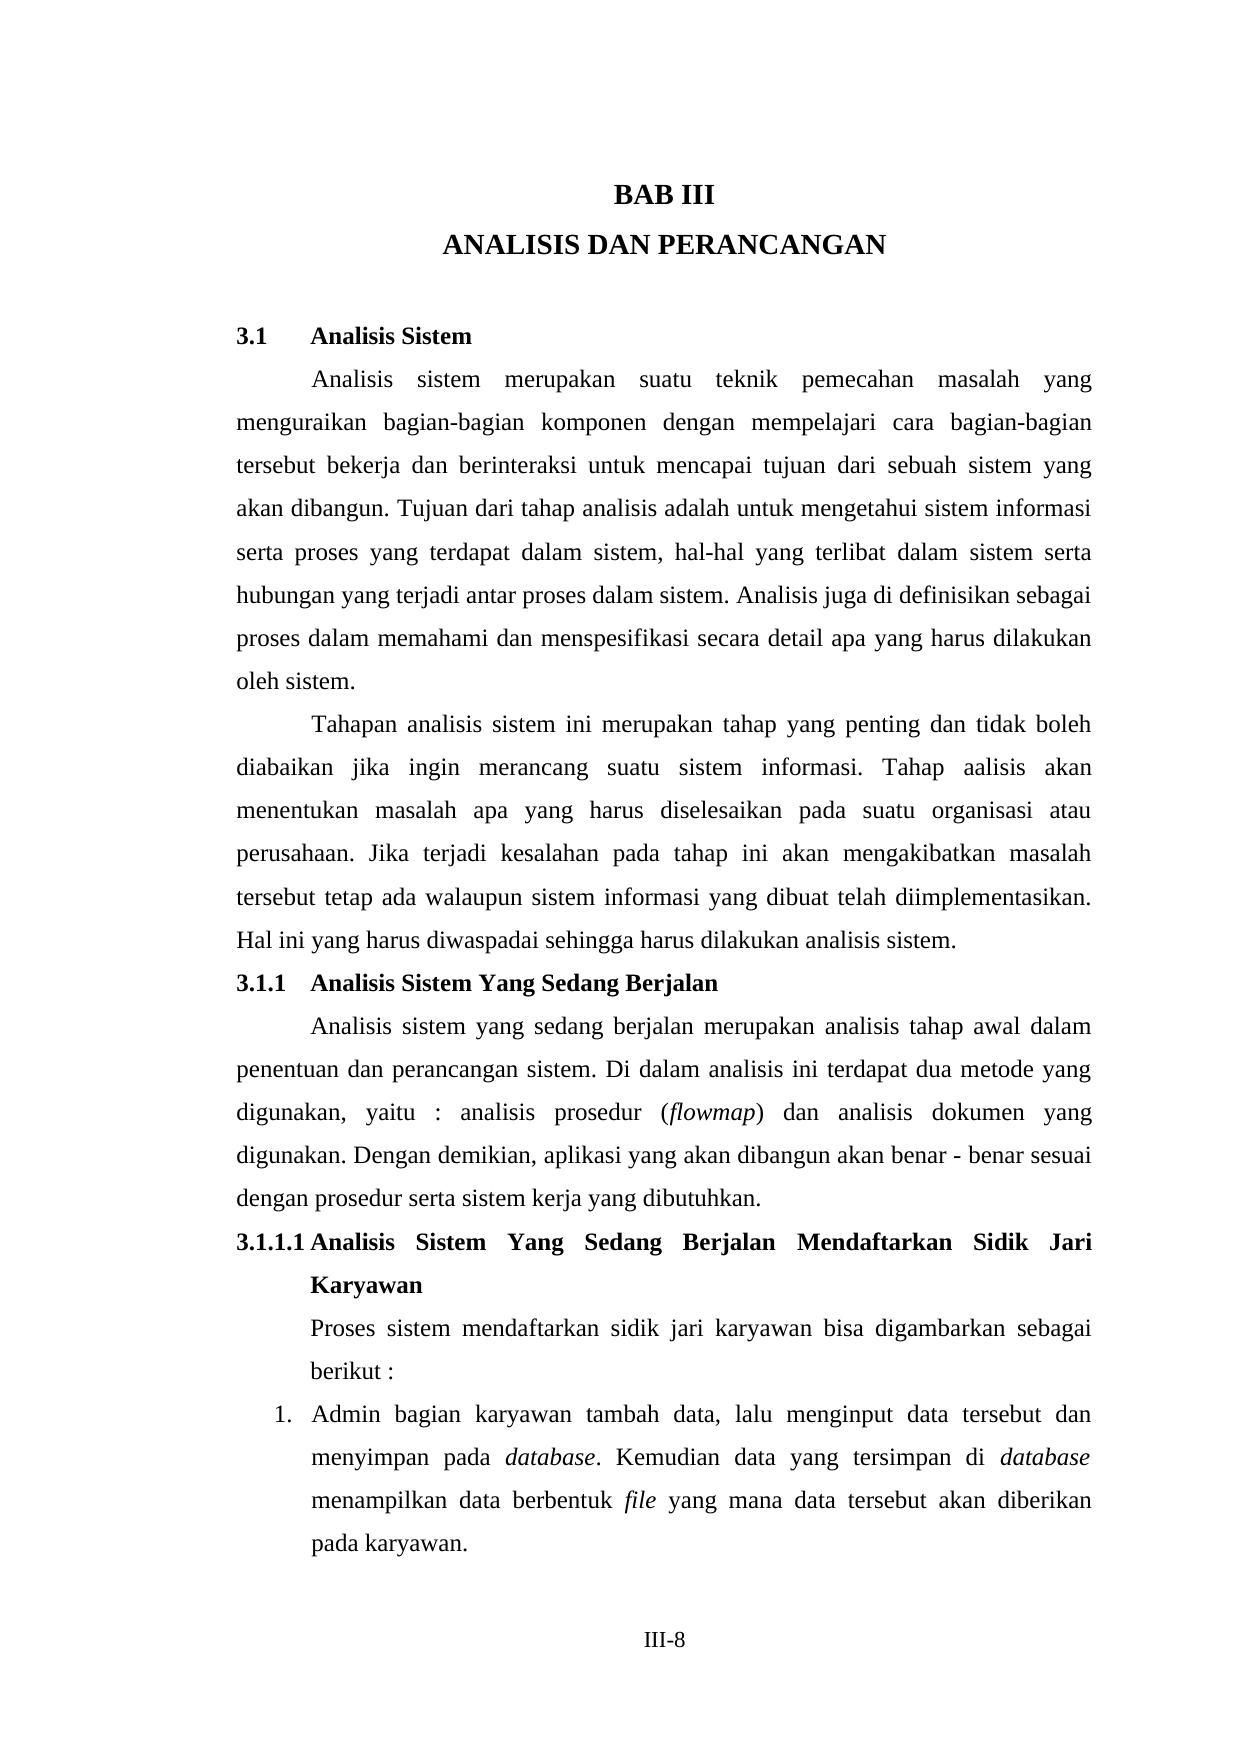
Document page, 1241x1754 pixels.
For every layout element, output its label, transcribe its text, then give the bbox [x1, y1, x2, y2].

list Analisis Sistem Yang Sedang Berjalan [236, 968, 1092, 997]
list Analisis Sistem [236, 321, 1092, 350]
list Proses sistem mendaftarkan sidik jari karyawan bisa digambarkan sebagai berikut : [310, 1313, 1092, 1385]
list Tahapan analisis sistem ini merupakan tahap yang penting dan tidak boleh diabaikan jika ingin merancang suatu sistem informasi. Tahap aalisis akan menentukan masalah apa yang harus diselesaikan pada suatu organisasi atau perusahaan. Jika terjadi kesalahan pada tahap ini akan mengakibatkan masalah tersebut tetap ada walaupun sistem informasi yang dibuat telah diimplementasikan. Hal ini yang harus diwaspadai sehingga harus dilakukan analisis sistem. [236, 709, 1092, 953]
list Analisis sistem merupakan suatu teknik pemecahan masalah yang menguraikan bagian-bagian komponen dengan mempelajari cara bagian-bagian tersebut bekerja dan berinteraksi untuk mencapai tujuan dari sebuah sistem yang akan dibangun. Tujuan dari tahap analisis adalah untuk mengetahui sistem informasi serta proses yang terdapat dalam sistem, hal-hal yang terlibat dalam sistem serta hubungan yang terjadi antar proses dalam sistem. Analisis juga di definisikan sebagai proses dalam memahami dan menspesifikasi secara detail apa yang harus dilakukan oleh sistem. [236, 364, 1092, 695]
text Analisis sistem yang sedang berjalan merupakan analisis tahap awal dalam penentuan dan perancangan sistem. Di dalam analisis ini terdapat dua metode yang digunakan, yaitu : analisis prosedur (flowmap) dan analisis dokumen yang digunakan. Dengan demikian, aplikasi yang akan dibangun akan benar - benar sesuai dengan prosedur serta sistem kerja yang dibutuhkan. [236, 1011, 1092, 1212]
text BAB III [236, 177, 1092, 211]
text ANALISIS DAN PERANCANGAN [236, 227, 1092, 261]
list Analisis Sistem Yang Sedang Berjalan Mendaftarkan Sidik Jari Karyawan [236, 1227, 1092, 1298]
list Admin bagian karyawan tambah data, lalu menginput data tersebut dan menyimpan pada database. Kemudian data yang tersimpan di database menampilkan data berbentuk file yang mana data tersebut akan diberikan pada karyawan. [274, 1399, 1092, 1557]
